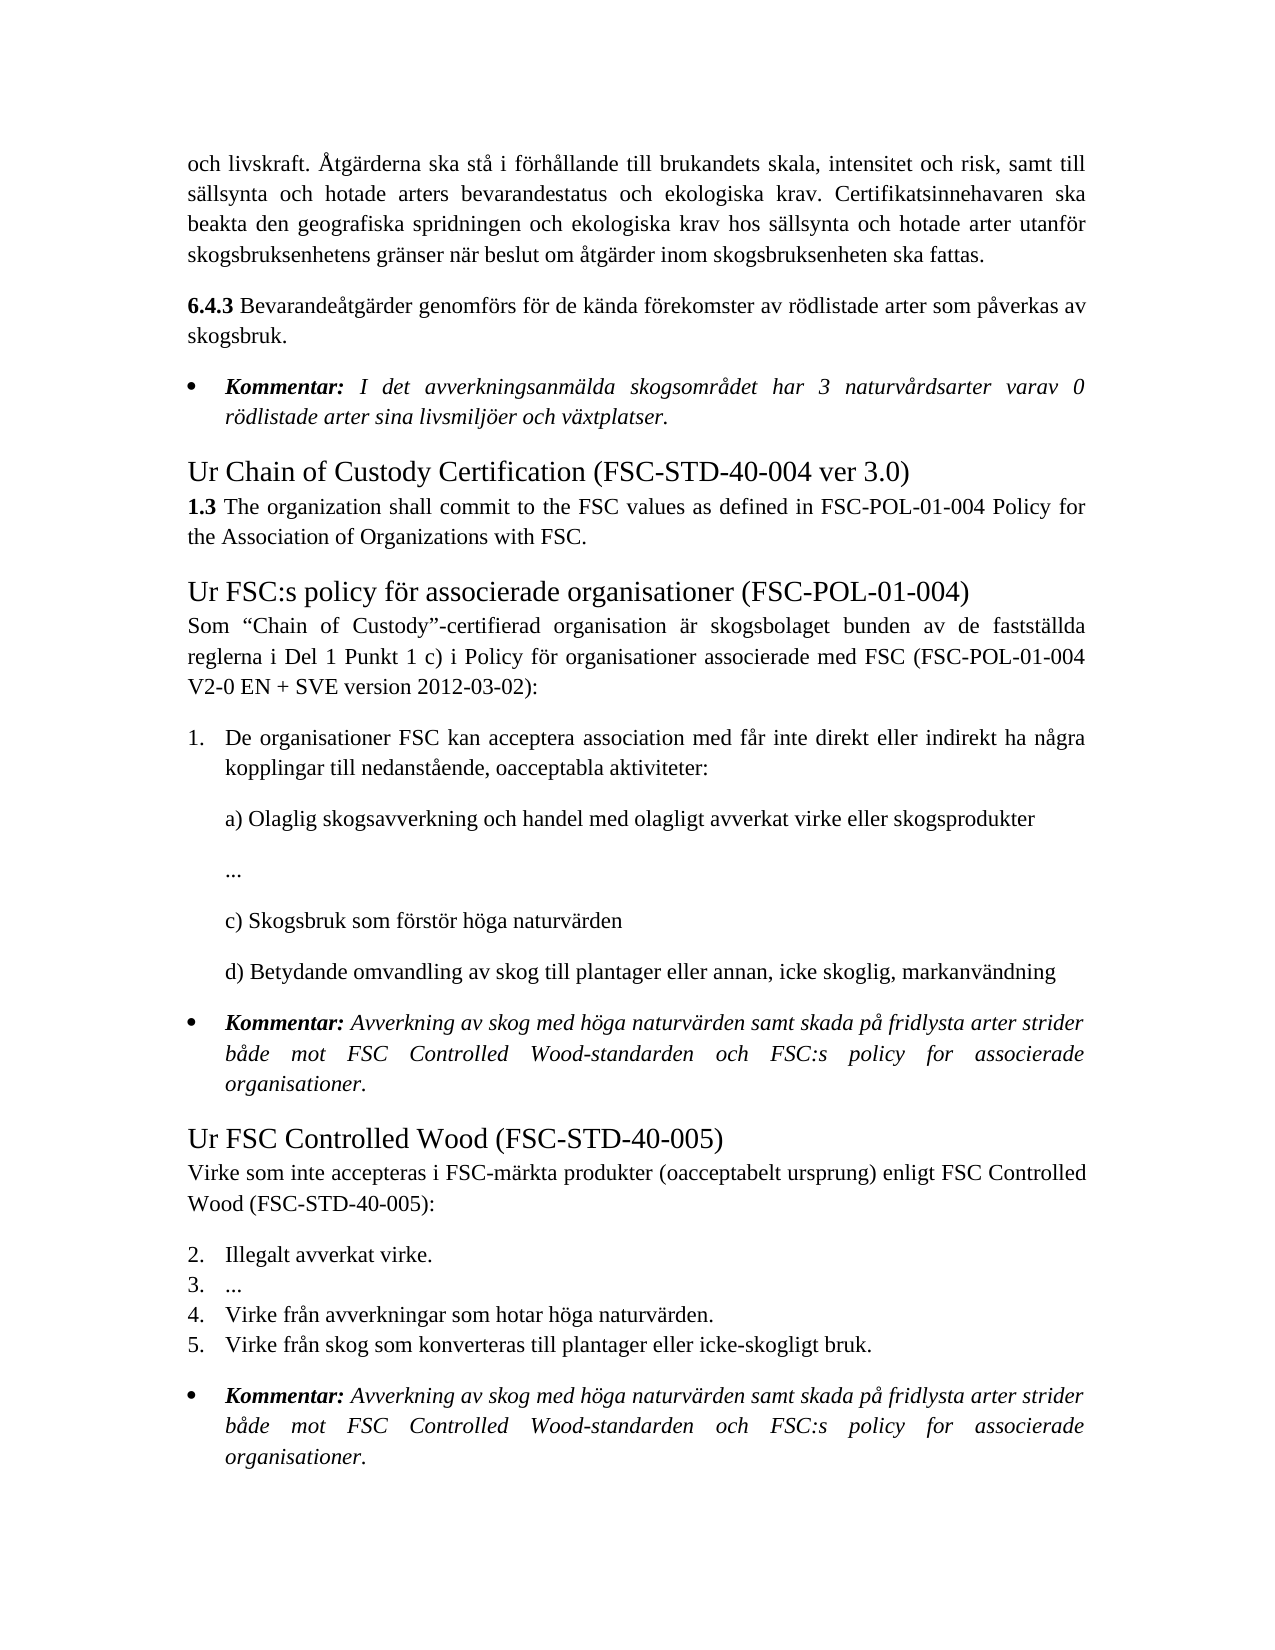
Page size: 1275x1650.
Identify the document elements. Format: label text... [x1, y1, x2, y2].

list Kommentar: Avverkning av skog med höga naturvärden samt skada på fridlysta arter strider både mot FSC Controlled Wood-standarden och FSC:s policy for associerade organisationer. [187, 1382, 1087, 1469]
subtitle Ur FSC:s policy för associerade organisationer (FSC-POL-01-004) [187, 574, 1087, 607]
text c) Skogsbruk som förstör höga naturvärden [225, 907, 1087, 934]
list Kommentar: I det avverkningsanmälda skogsområdet har 3 naturvårdsarter varav 0 rödlistade arter sina livsmiljöer och växtplatser. [187, 373, 1087, 429]
text Virke som inte accepteras i FSC-märkta produkter (oacceptabelt ursprung) enligt FSC Controlled Wood (FSC-STD-40-005): [187, 1159, 1087, 1216]
text 6.4.3 Bevarandeåtgärder genomförs för de kända förekomster av rödlistade arter som påverkas av skogsbruk. [187, 292, 1087, 348]
text Som “Chain of Custody”-certifierad organisation är skogsbolaget bunden av de fastställda reglerna i Del 1 Punkt 1 c) i Policy för organisationer associerade med FSC (FSC-POL-01-004 V2-0 EN + SVE version 2012-03-02): [187, 612, 1087, 699]
list Virke från skog som konverteras till plantager eller icke-skogligt bruk. [187, 1331, 1087, 1358]
subtitle Ur FSC Controlled Wood (FSC-STD-40-005) [187, 1121, 1087, 1154]
text d) Betydande omvandling av skog till plantager eller annan, icke skoglig, markanvändning [225, 958, 1087, 985]
list Illegalt avverkat virke. [187, 1241, 1087, 1267]
list ... [187, 1271, 1087, 1297]
subtitle Ur Chain of Custody Certification (FSC-STD-40-004 ver 3.0) [187, 454, 1087, 488]
list Kommentar: Avverkning av skog med höga naturvärden samt skada på fridlysta arter strider både mot FSC Controlled Wood-standarden och FSC:s policy for associerade organisationer. [187, 1009, 1087, 1096]
list Virke från avverkningar som hotar höga naturvärden. [187, 1301, 1087, 1327]
text 1.3 The organization shall commit to the FSC values as defined in FSC-POL-01-004 Policy for the Association of Organizations with FSC. [187, 493, 1087, 549]
text ... [225, 856, 1087, 883]
text a) Olaglig skogsavverkning och handel med olagligt avverkat virke eller skogsprodukter [225, 805, 1087, 832]
list De organisationer FSC kan acceptera association med får inte direkt eller indirekt ha några kopplingar till nedanstående, oacceptabla aktiviteter: [187, 724, 1087, 781]
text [187, 150, 1087, 267]
